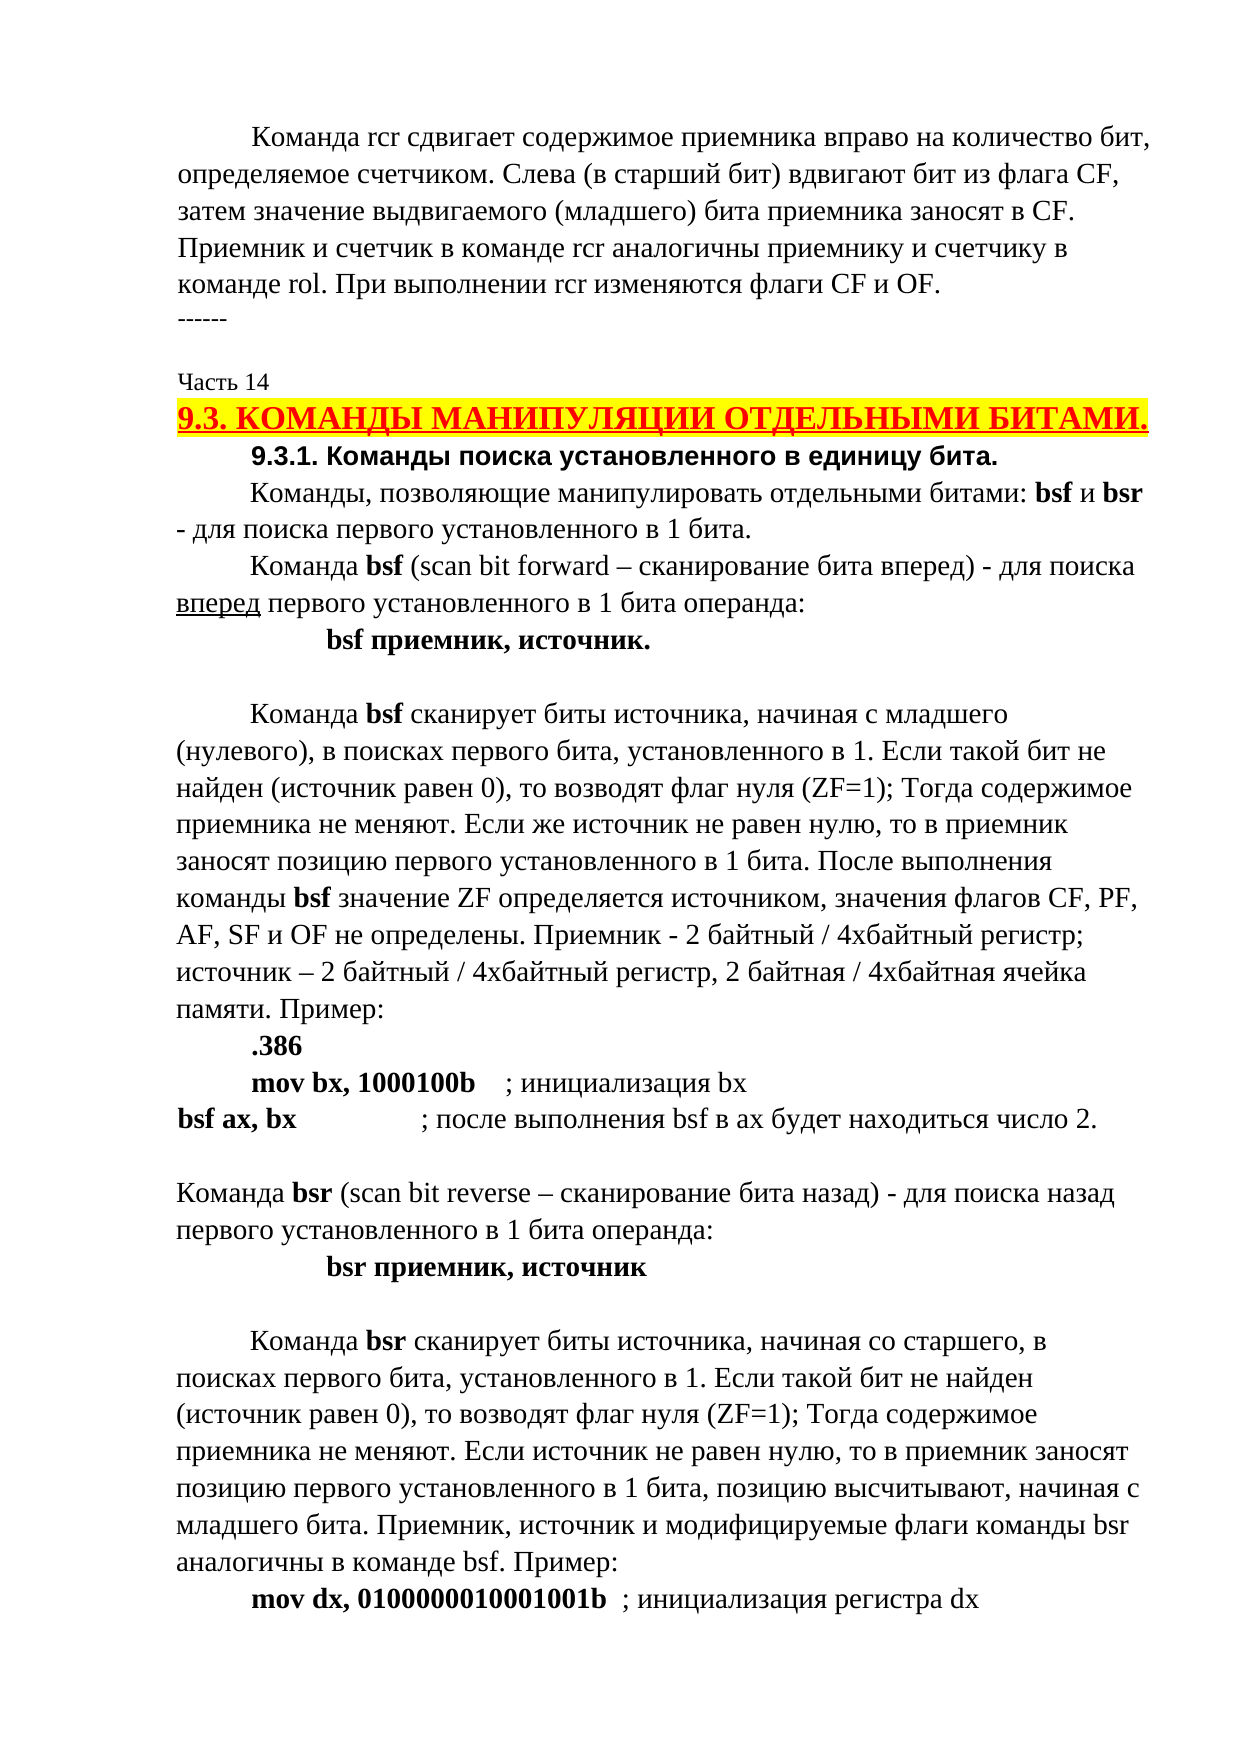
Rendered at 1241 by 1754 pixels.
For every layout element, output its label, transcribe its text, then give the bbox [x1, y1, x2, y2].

text ------ [177, 303, 1152, 332]
text Команда bsr (scan bit reverse – сканирование бита назад) - для поиска назад первого установленного в 1 бита операнда: [176, 1175, 1152, 1246]
text mov dx, 0100000010001001b ; инициализация регистра dx [177, 1581, 1152, 1614]
text Команды, позволяющие манипулировать отдельными битами: bsf и bsr - для поиска первого установленного в 1 бита. [176, 475, 1152, 545]
text mov bx, 1000100b ; инициализация bx [177, 1065, 1152, 1098]
text bsf ax, bx ; после выполнения bsf в ax будет находиться число 2. [177, 1102, 1152, 1135]
text Команда bsr сканирует биты источника, начиная со старшего, в поисках первого бита, установленного в 1. Если такой бит не найден (источник равен 0), то возводят флаг нуля (ZF=1); Тогда содержимое приемника не меняют. Если источник не равен нулю, то в приемник заносят позицию первого установленного в 1 бита, позицию высчитывают, начиная с младшего бита. Приемник, источник и модифицируемые флаги команды bsr аналогичны в команде bsf. Пример: [176, 1323, 1152, 1578]
text 9.3.1. Команды поиска установленного в единицу бита. [177, 440, 1152, 472]
text .386 [177, 1028, 1152, 1061]
text Команда bsf (scan bit forward – сканирование бита вперед) - для поиска вперед первого установленного в 1 бита операнда: [176, 548, 1152, 619]
text bsr приемник, источник [252, 1249, 1152, 1283]
text Команда rcr сдвигает содержимое приемника вправо на количество бит, определяемое счетчиком. Слева (в старший бит) вдвигают бит из флага CF, затем значение выдвигаемого (младшего) бита приемника заносят в CF. Приемник и счетчик в команде rcr аналогичны приемнику и счетчику в команде rol. При выполнении rcr изменяются флаги CF и OF. [177, 119, 1152, 300]
text Команда bsf сканирует биты источника, начиная с младшего (нулевого), в поисках первого бита, установленного в 1. Если такой бит не найден (источник равен 0), то возводят флаг нуля (ZF=1); Тогда содержимое приемника не меняют. Если же источник не равен нулю, то в приемник заносят позицию первого установленного в 1 бита. После выполнения команды bsf значение ZF определяется источником, значения флагов CF, PF, AF, SF и OF не определены. Приемник - 2 байтный / 4хбайтный регистр; источник – 2 байтный / 4хбайтный регистр, 2 байтная / 4хбайтная ячейка памяти. Пример: [176, 696, 1152, 1024]
text Часть 14 [177, 367, 1152, 395]
text bsf приемник, источник. [252, 622, 1152, 656]
